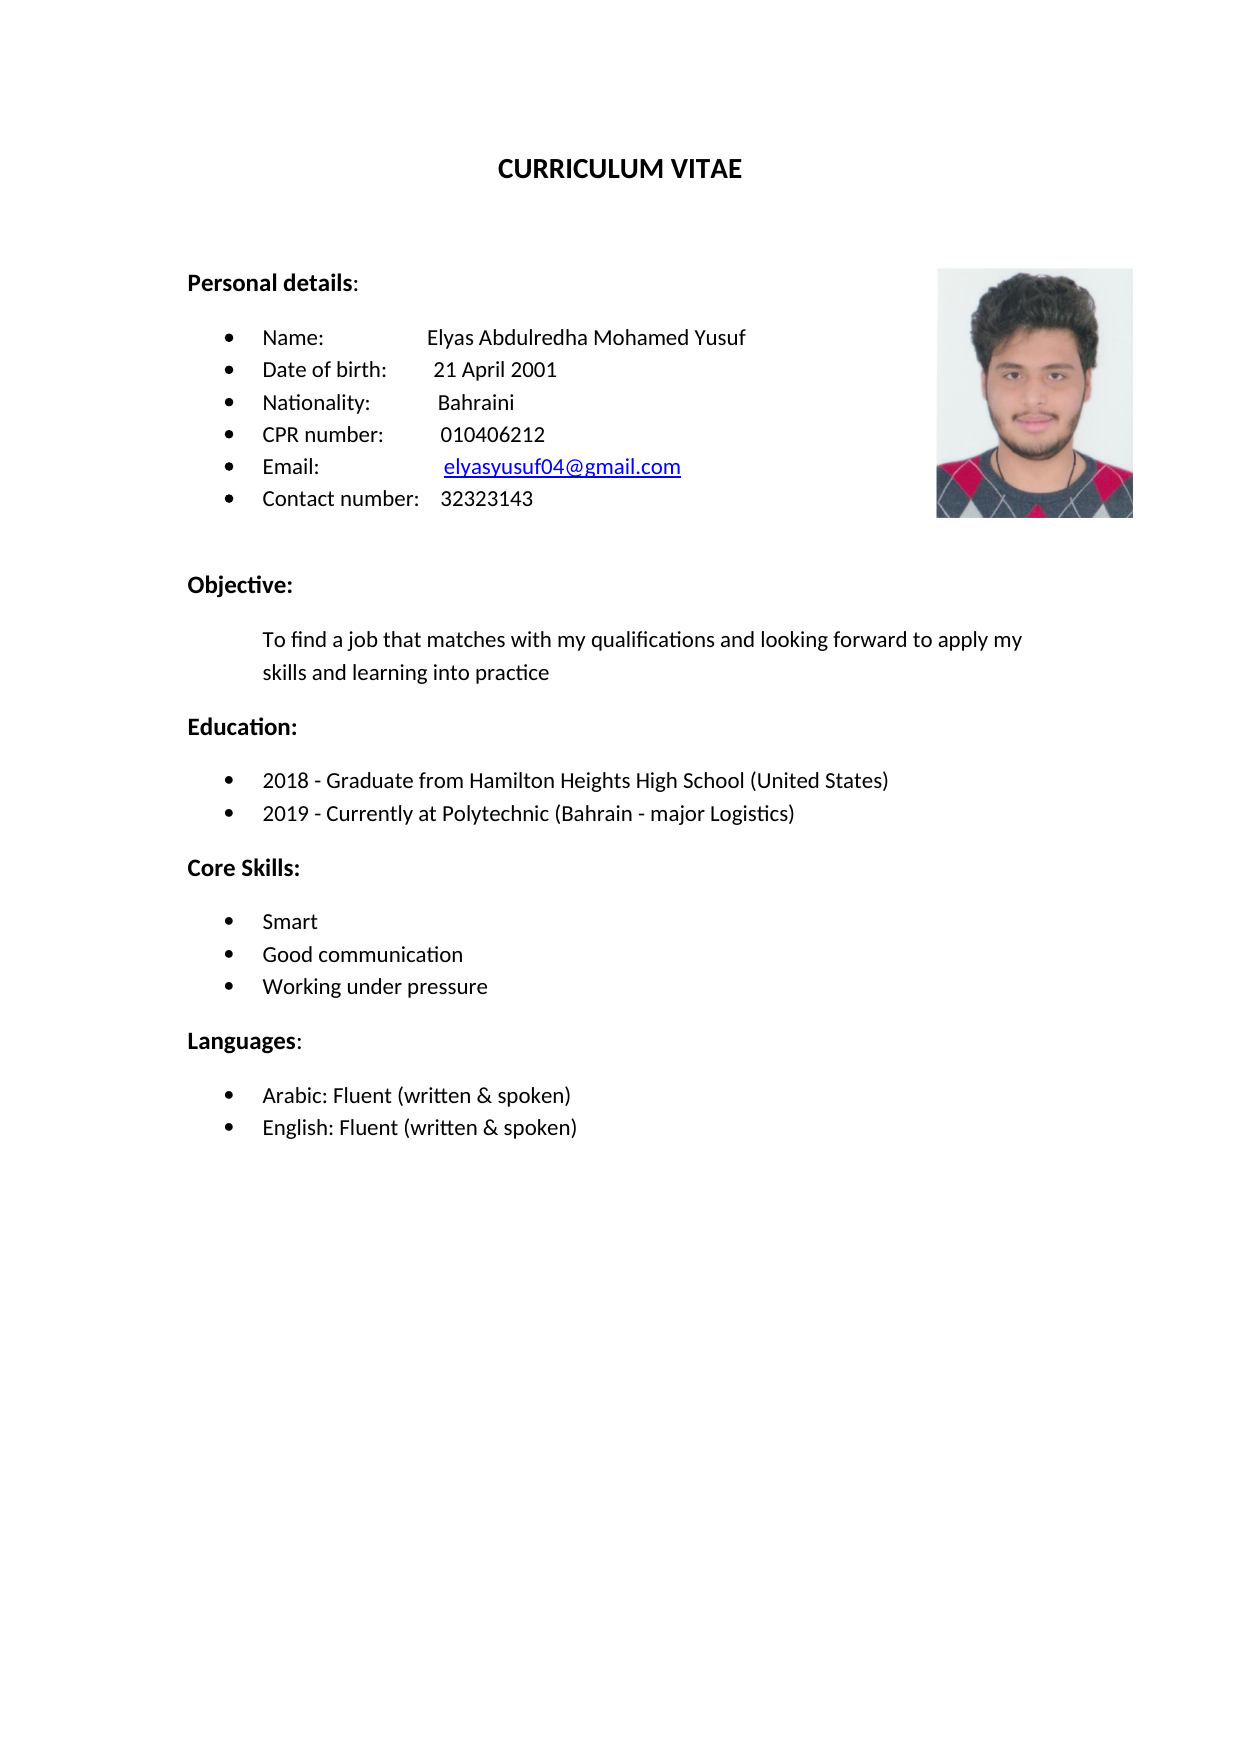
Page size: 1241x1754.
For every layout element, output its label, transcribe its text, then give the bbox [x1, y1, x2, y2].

list Email: elyasyusuf04@gmail.com [225, 452, 936, 480]
list Working under pressure [225, 972, 1053, 1000]
text CURRICULUM VITAE [187, 150, 1053, 186]
list CPR number: 010406212 [225, 420, 936, 448]
text Languages: [187, 1025, 1053, 1055]
list Date of birth: 21 April 2001 [225, 356, 936, 384]
list To find a job that matches with my qualifications and looking forward to apply my skills and learning into practice [262, 625, 1053, 686]
list English: Fluent (written & spoken) [225, 1113, 1053, 1141]
text Core Skills: [187, 852, 1053, 882]
picture [937, 269, 1133, 518]
text Objective: [187, 569, 1053, 600]
text Education: [187, 711, 1053, 741]
list Arabic: Fluent (written & spoken) [225, 1081, 1053, 1109]
list Contact number: 32323143 [225, 484, 936, 512]
text Personal details: [187, 268, 936, 298]
list Smart [225, 907, 1053, 936]
list Nationality: Bahraini [225, 388, 936, 416]
list Good communication [225, 940, 1053, 968]
list 2018 - Graduate from Hamilton Heights High School (United States) [225, 766, 1053, 794]
list 2019 - Currently at Polytechnic (Bahrain - major Logistics) [225, 799, 1053, 827]
list Name: Elyas Abdulredha Mohamed Yusuf [225, 323, 936, 351]
